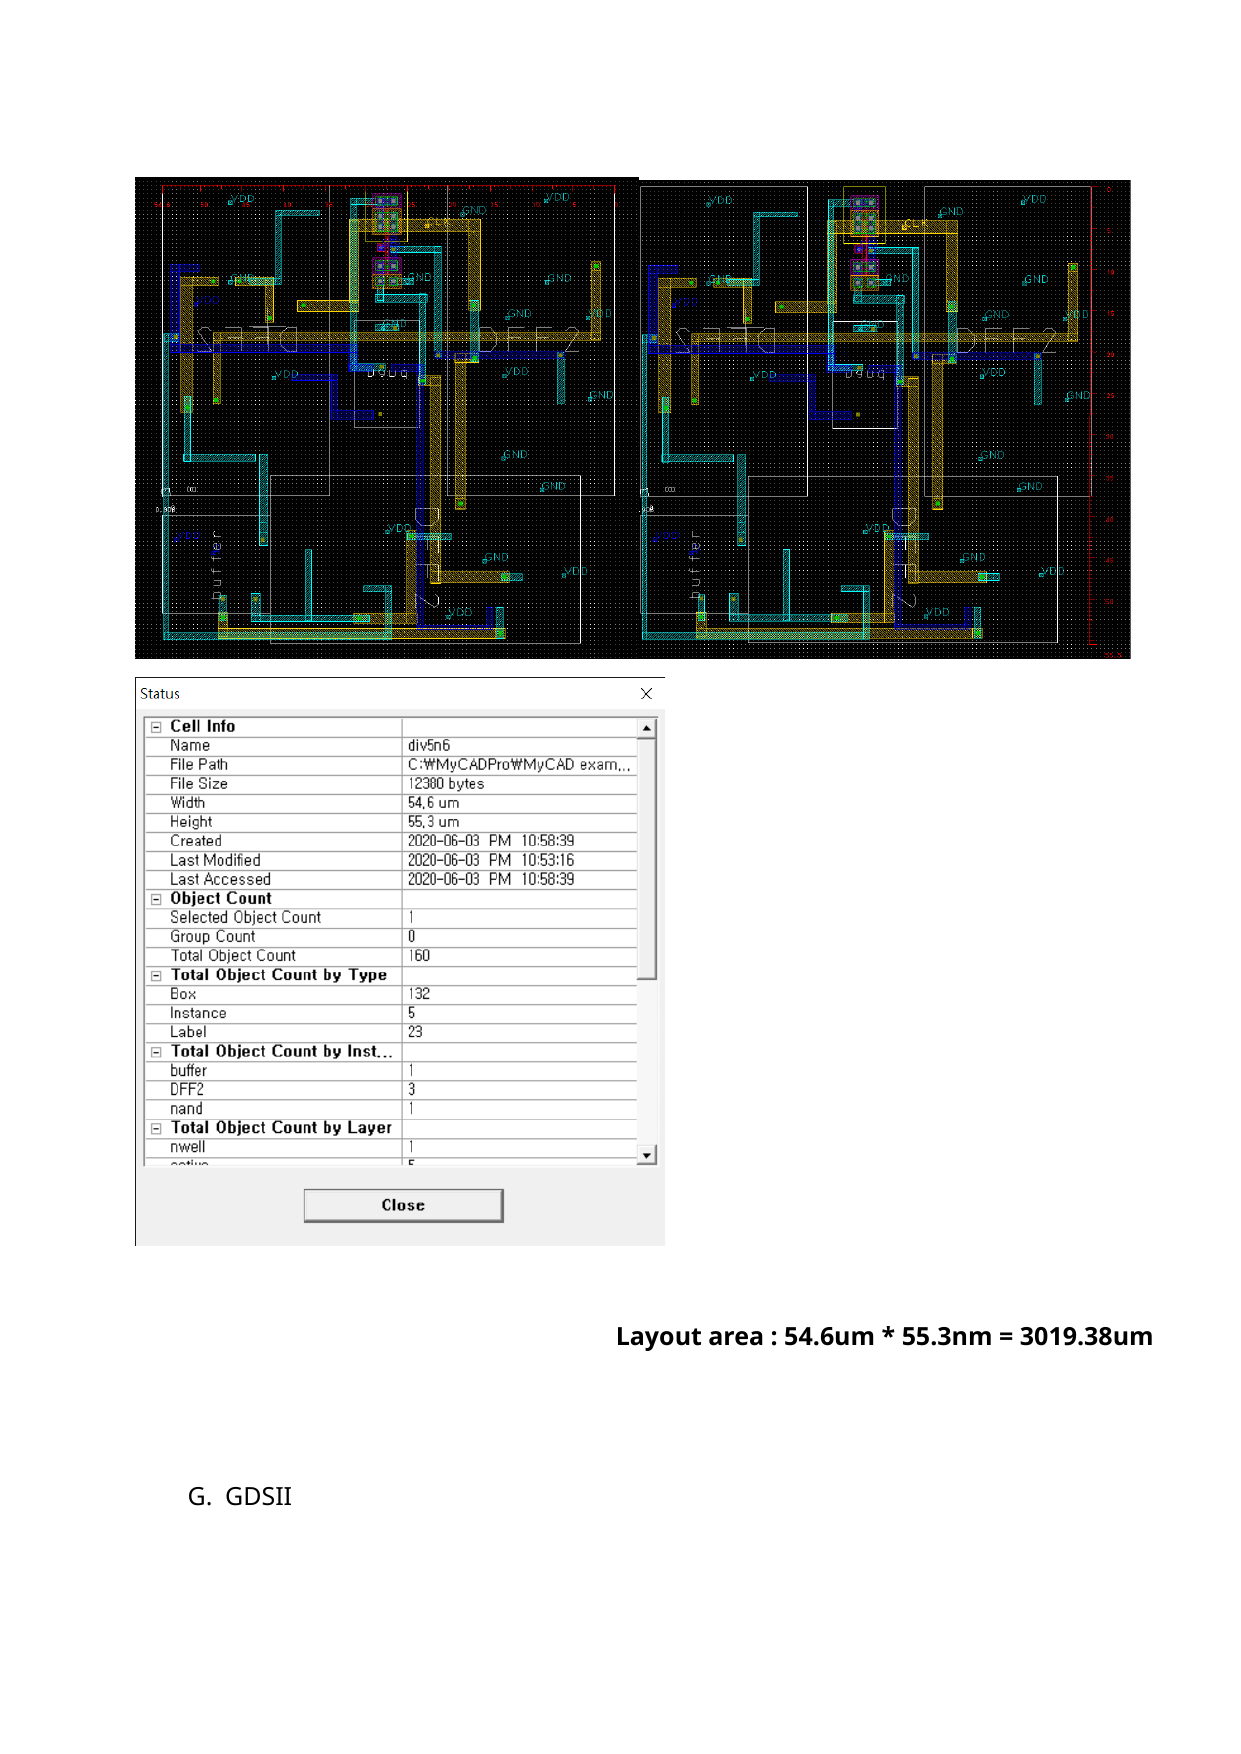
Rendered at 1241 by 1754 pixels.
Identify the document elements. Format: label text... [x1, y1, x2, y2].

list GDSII [187, 1478, 1154, 1512]
list Layout area : 54.6um * 55.3nm = 3019.38um [150, 1318, 1154, 1352]
picture [135, 177, 1131, 659]
picture [135, 677, 666, 1246]
